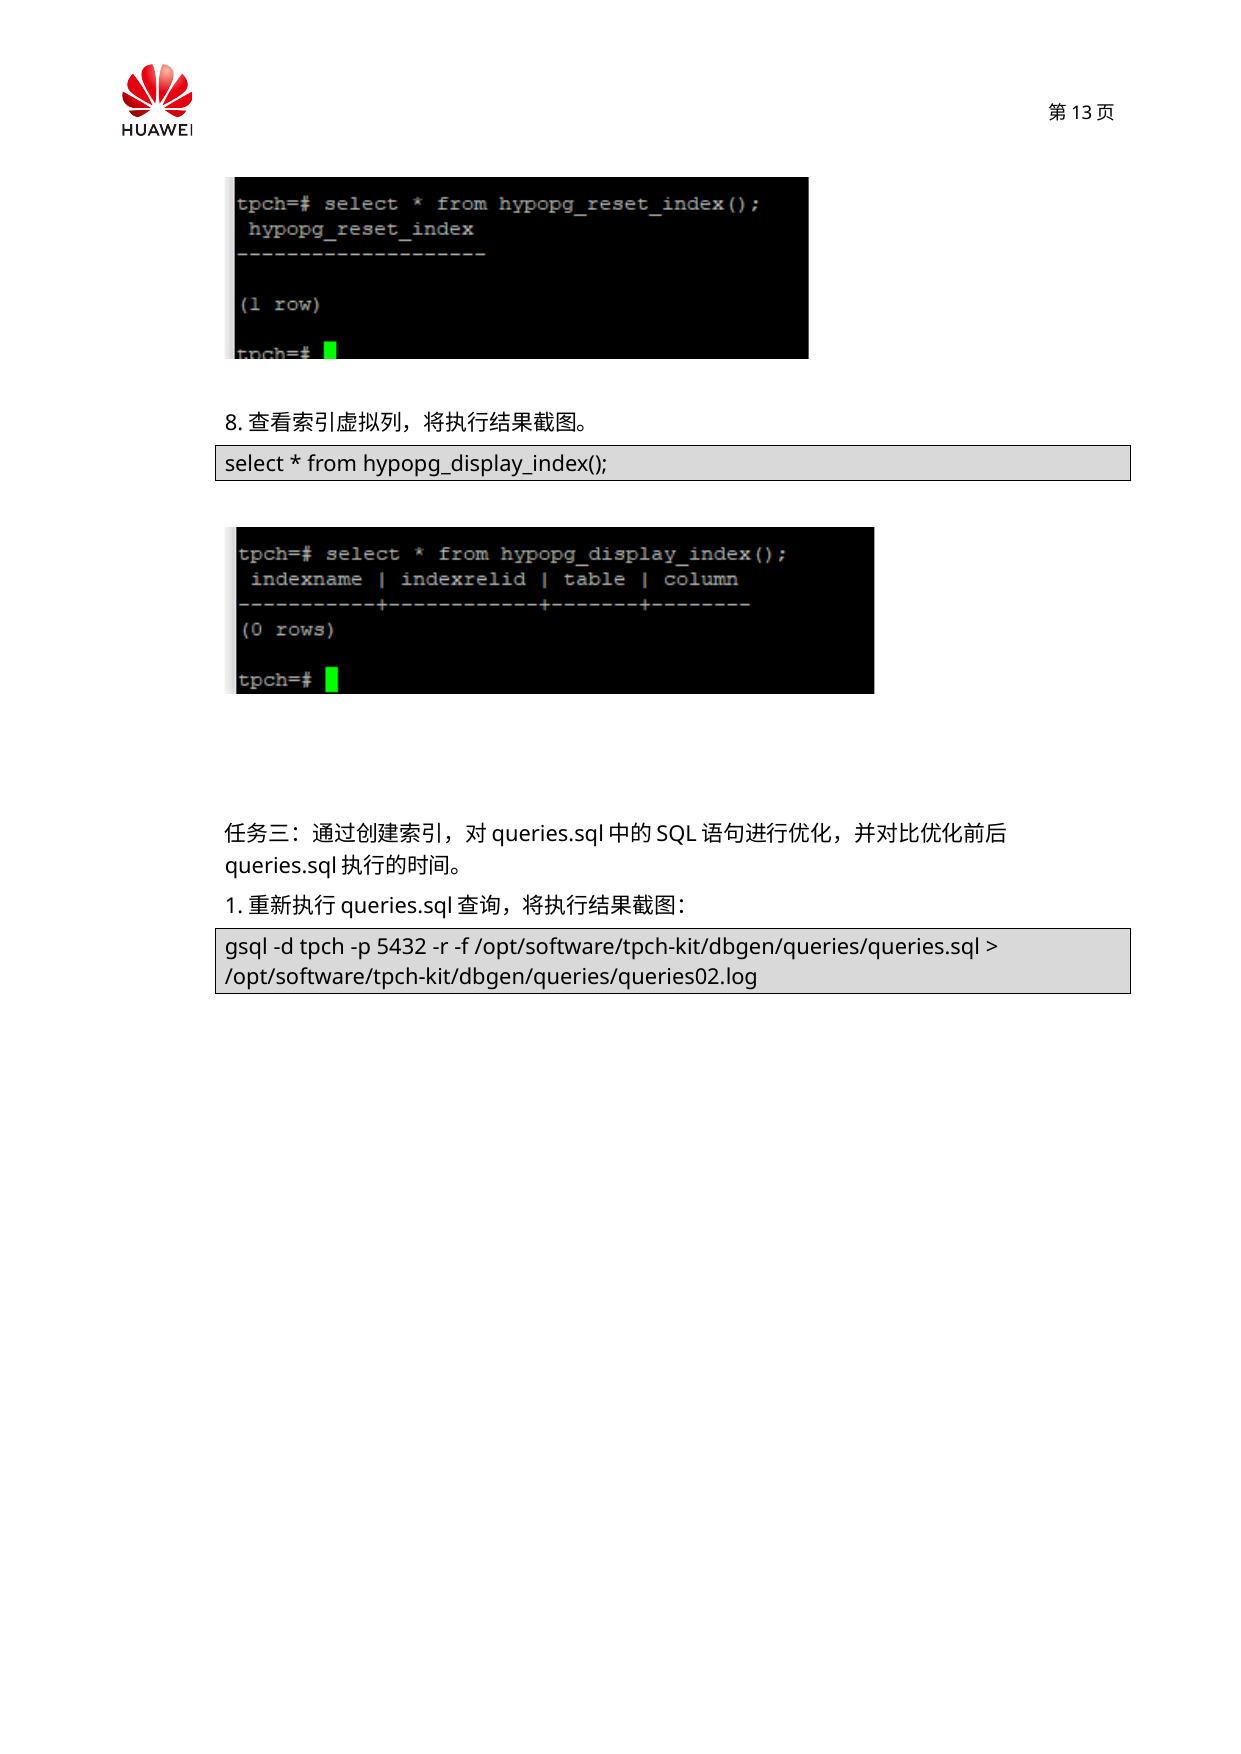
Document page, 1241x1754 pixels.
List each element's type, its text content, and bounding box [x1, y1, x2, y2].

text gsql -d tpch -p 5432 -r -f /opt/software/tpch-kit/dbgen/queries/queries.sql > /opt/software/tpch-kit/dbgen/queries/queries02.log [216, 929, 1130, 993]
picture [224, 527, 875, 694]
picture [122, 64, 193, 136]
text 8. 查看索引虚拟列，将执行结果截图。 [224, 405, 1122, 437]
picture [224, 177, 809, 359]
text select * from hypopg_display_index(); [216, 446, 1130, 480]
text 任务三：通过创建索引，对queries.sql中的SQL语句进行优化，并对比优化前后queries.sql执行的时间。 [224, 816, 1122, 879]
text 1. 重新执行queries.sql查询，将执行结果截图： [224, 888, 1122, 919]
